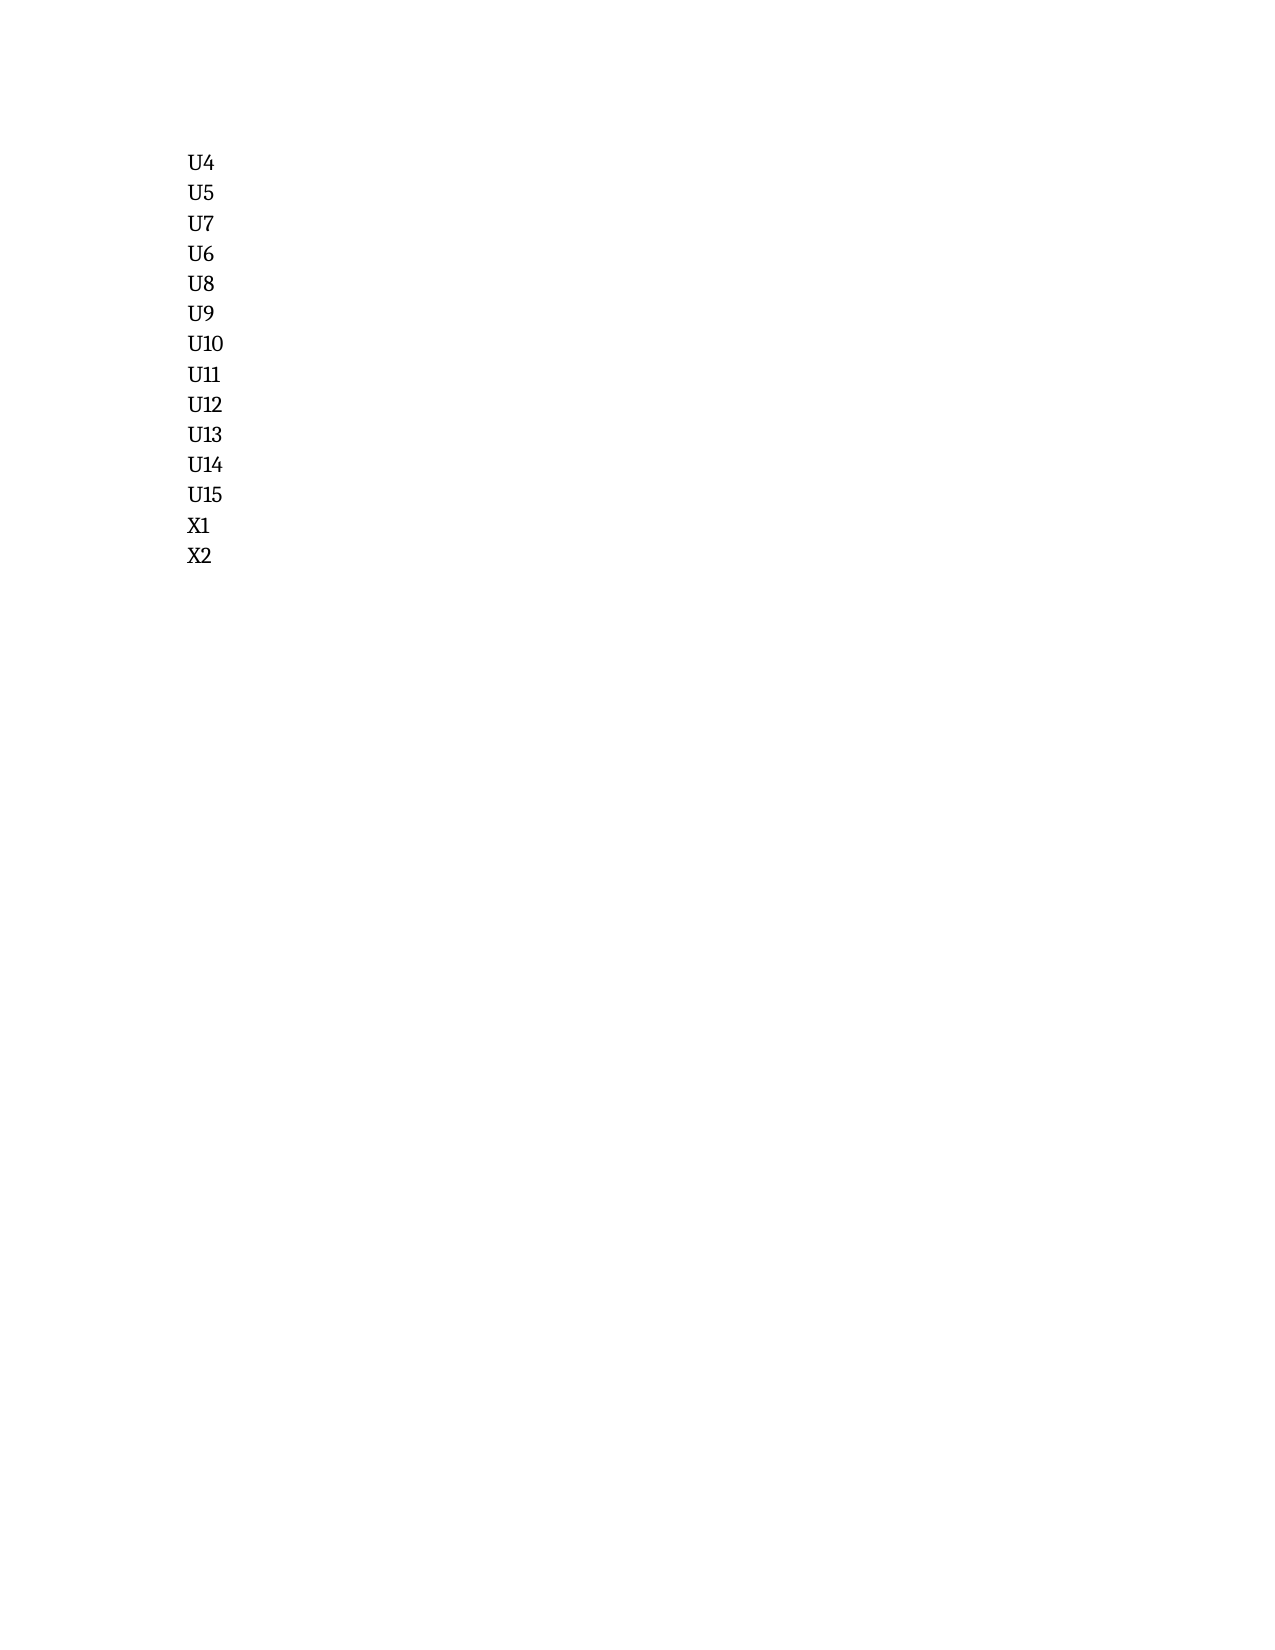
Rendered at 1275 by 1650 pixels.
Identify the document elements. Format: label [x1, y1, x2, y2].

text [187, 150, 1087, 599]
